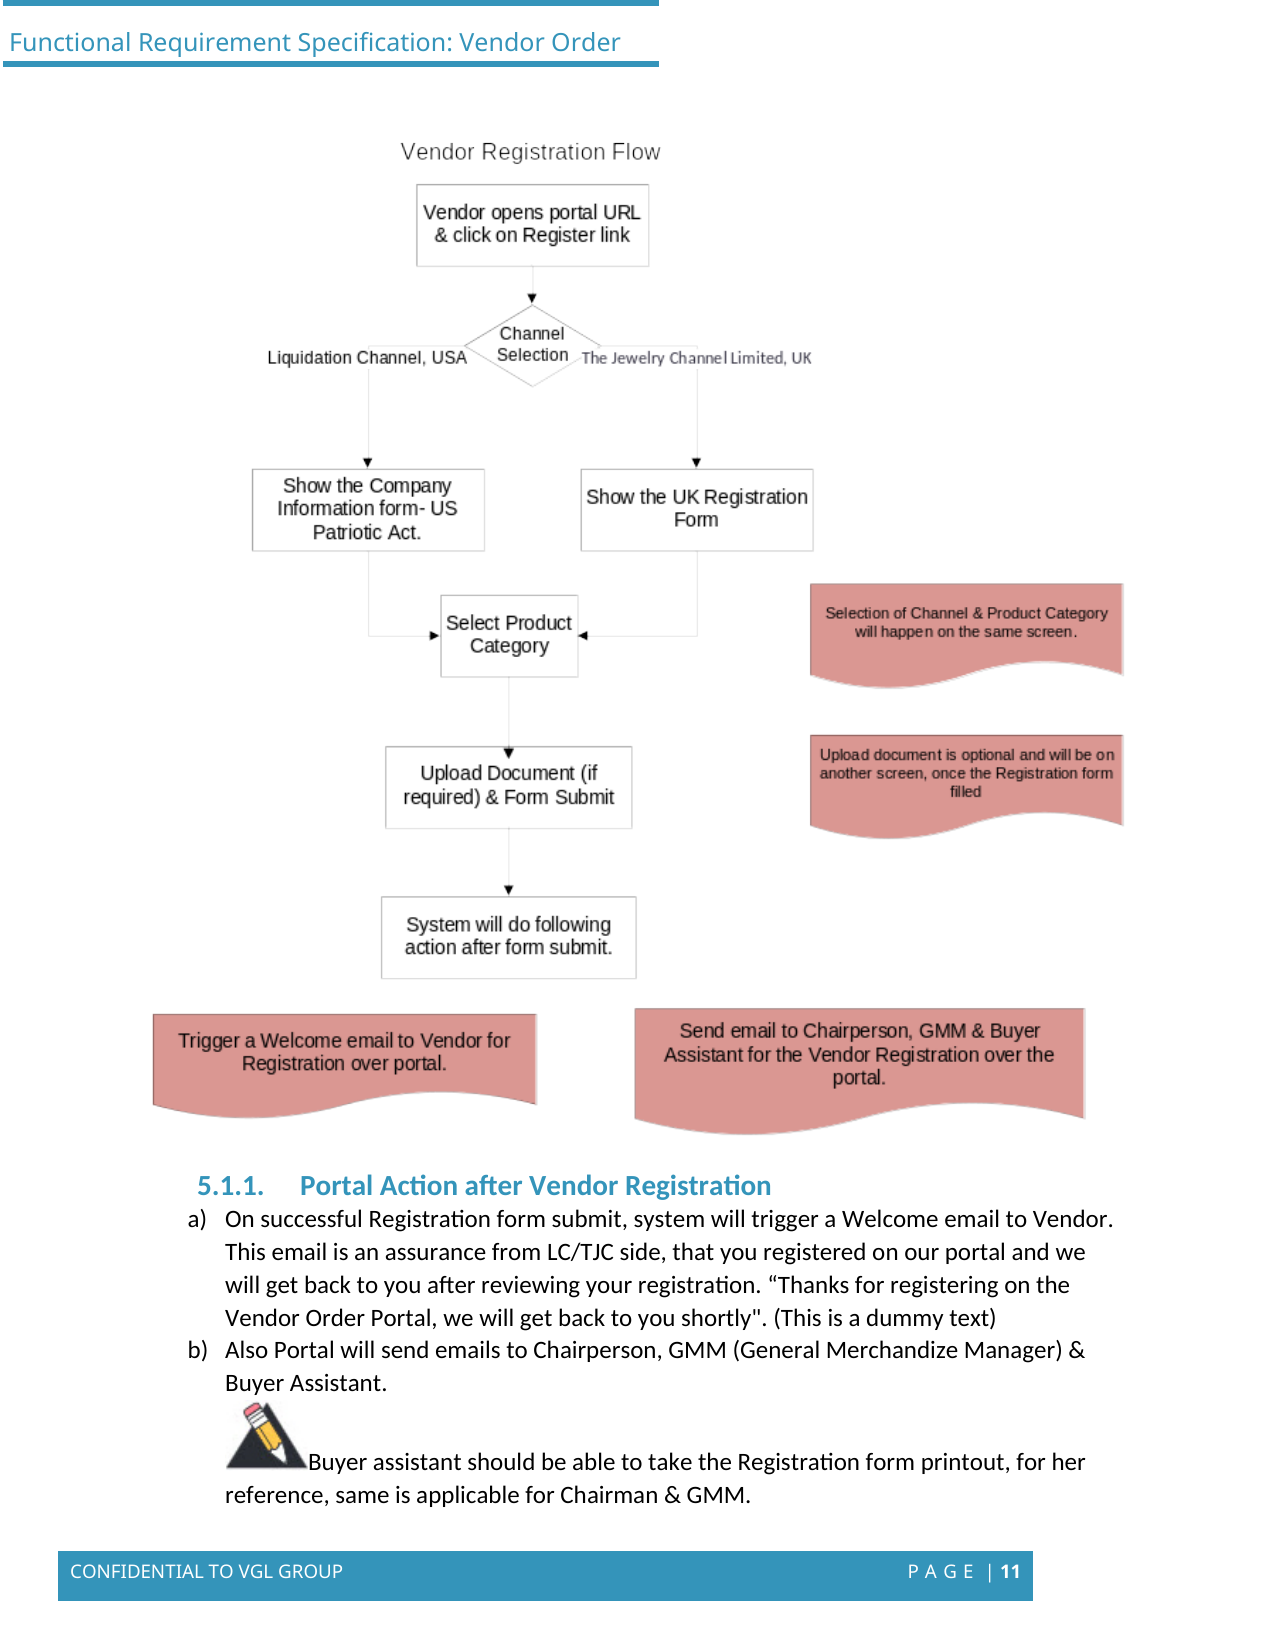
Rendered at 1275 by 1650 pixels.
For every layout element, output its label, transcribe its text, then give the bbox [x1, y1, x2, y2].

list Also Portal will send emails to Chairperson, GMM (General Merchandize Manager) & Buyer Assistant. [187, 1334, 1125, 1398]
list On successful Registration form submit, system will trigger a Welcome email to Vendor. This email is an assurance from LC/TJC side, that you registered on our portal and we will get back to you after reviewing your registration. “Thanks for registering on the Vendor Order Portal, we will get back to you shortly". (This is a dummy text) [187, 1203, 1125, 1332]
list Buyer assistant should be able to take the Registration form printout, for her reference, same is applicable for Chairman & GMM. [225, 1400, 1125, 1510]
picture [225, 1400, 308, 1471]
subtitle Portal Action after Vendor Registration [197, 1167, 1125, 1203]
